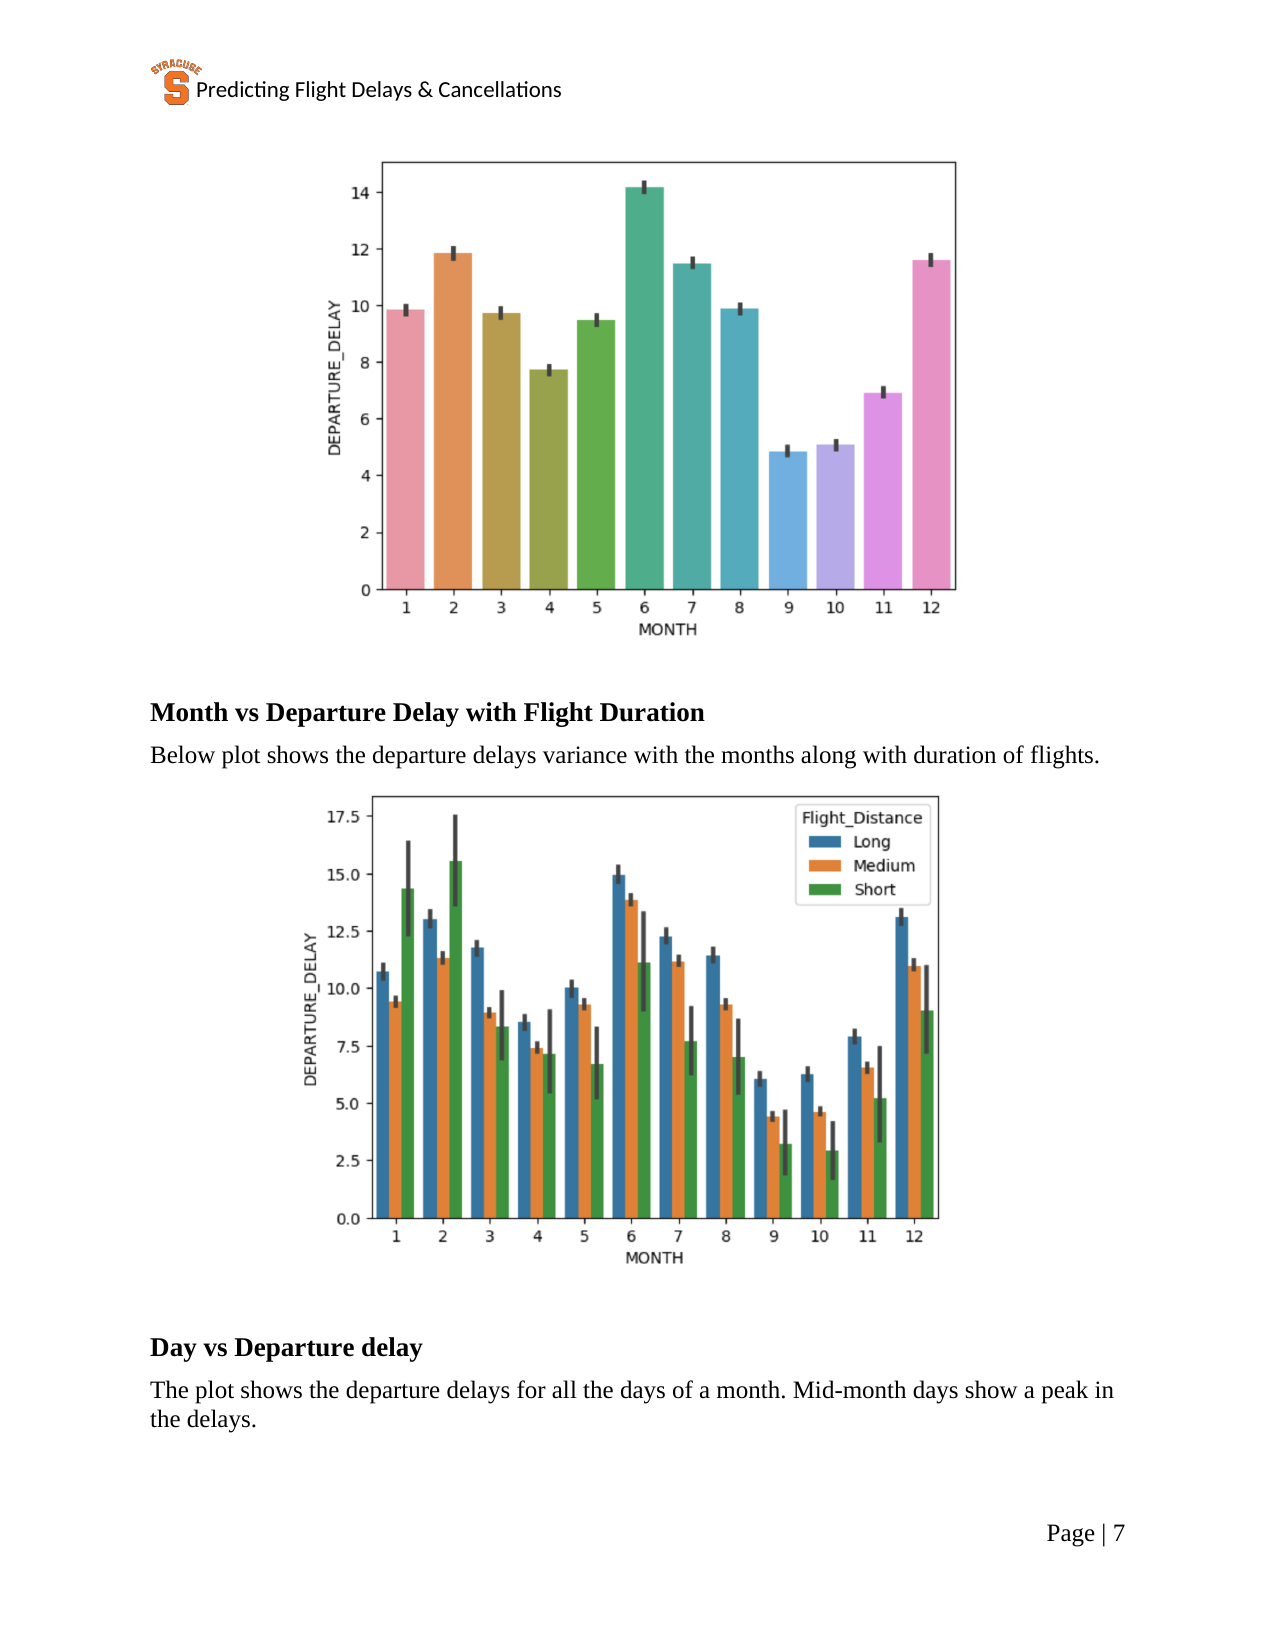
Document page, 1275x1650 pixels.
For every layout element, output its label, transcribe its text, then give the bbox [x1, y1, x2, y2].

picture [286, 781, 989, 1278]
text Day vs Departure delay [150, 1331, 1125, 1362]
text Below plot shows the departure delays variance with the months along with duration of flights. [150, 740, 1125, 769]
text Month vs Departure Delay with Flight Duration [150, 697, 1125, 728]
picture [304, 150, 971, 643]
picture [150, 58, 203, 109]
text The plot shows the departure delays for all the days of a month. Mid-month days show a peak in the delays. [150, 1375, 1125, 1432]
